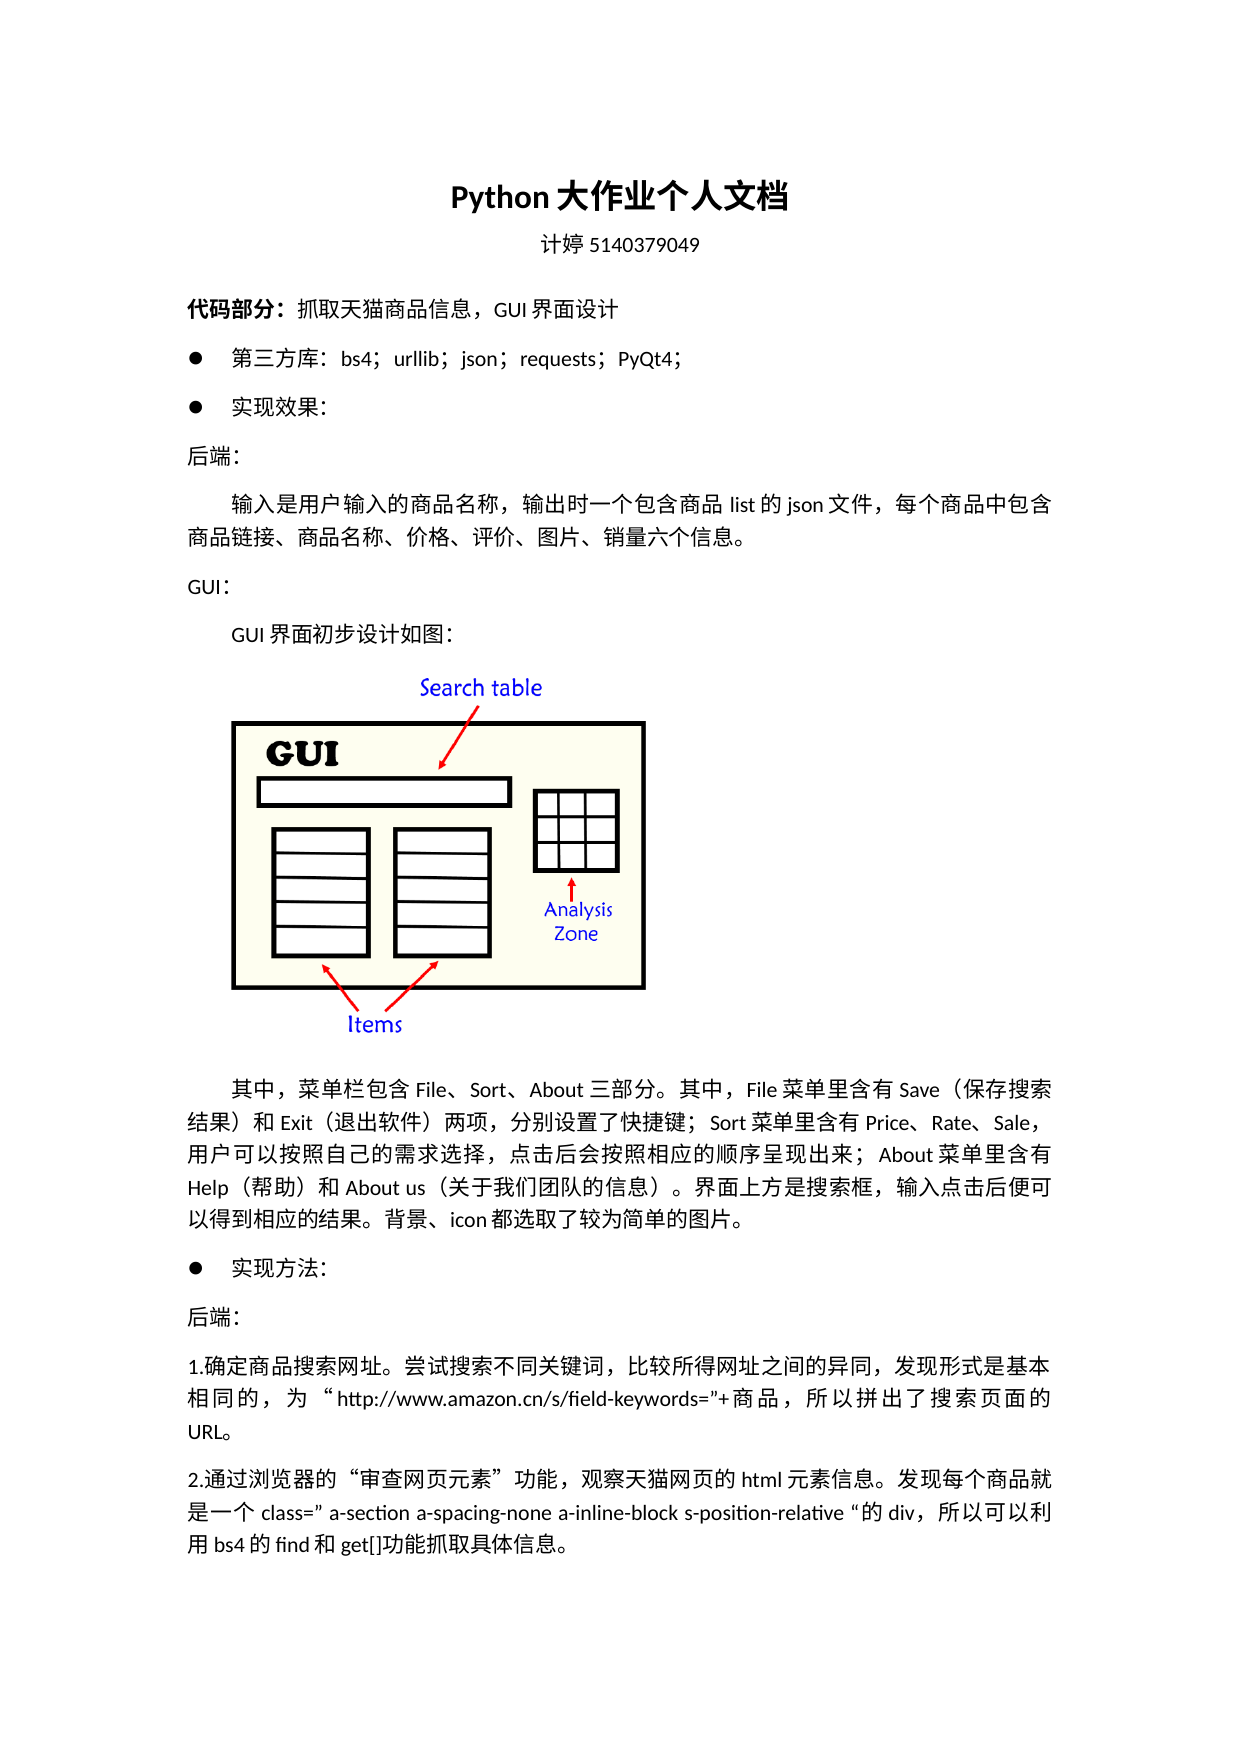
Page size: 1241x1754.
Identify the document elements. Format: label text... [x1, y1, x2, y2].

list 实现方法： [187, 1251, 1053, 1283]
text 其中，菜单栏包含File、Sort、About三部分。其中，File菜单里含有Save（保存搜索结果）和Exit（退出软件）两项，分别设置了快捷键；Sort菜单里含有Price、Rate、Sale，用户可以按照自己的需求选择，点击后会按照相应的顺序呈现出来；About菜单里含有Help（帮助）和About us（关于我们团队的信息）。界面上方是搜索框，输入点击后便可以得到相应的结果。背景、icon都选取了较为简单的图片。 [187, 1072, 1053, 1234]
list 实现效果： [187, 389, 1053, 422]
text Python大作业个人文档 [187, 162, 1053, 227]
text 输入是用户输入的商品名称，输出时一个包含商品list的json文件，每个商品中包含商品链接、商品名称、价格、评价、图片、销量六个信息。 [187, 487, 1053, 552]
text GUI界面初步设计如图： [187, 617, 1053, 649]
text 后端： [187, 1299, 1053, 1332]
list 确定商品搜索网址。尝试搜索不同关键词，比较所得网址之间的异同，发现形式是基本相同的，为“http://www.amazon.cn/s/field-keywords=”+商品，所以拼出了搜索页面的URL。 [187, 1348, 1053, 1446]
text 代码部分：抓取天猫商品信息，GUI界面设计 [187, 292, 1053, 324]
list 第三方库：bs4；urllib；json；requests；PyQt4； [187, 341, 1053, 373]
picture [231, 665, 694, 1053]
text 后端： [187, 438, 1053, 471]
list 通过浏览器的“审查网页元素”功能，观察天猫网页的html元素信息。发现每个商品就是一个class=” a-section a-spacing-none a-inline-block s-position-relative “的div，所以可以利用bs4的find和get[]功能抓取具体信息。 [187, 1462, 1053, 1559]
text 计婷 5140379049 [187, 227, 1053, 259]
text GUI： [187, 568, 1053, 601]
